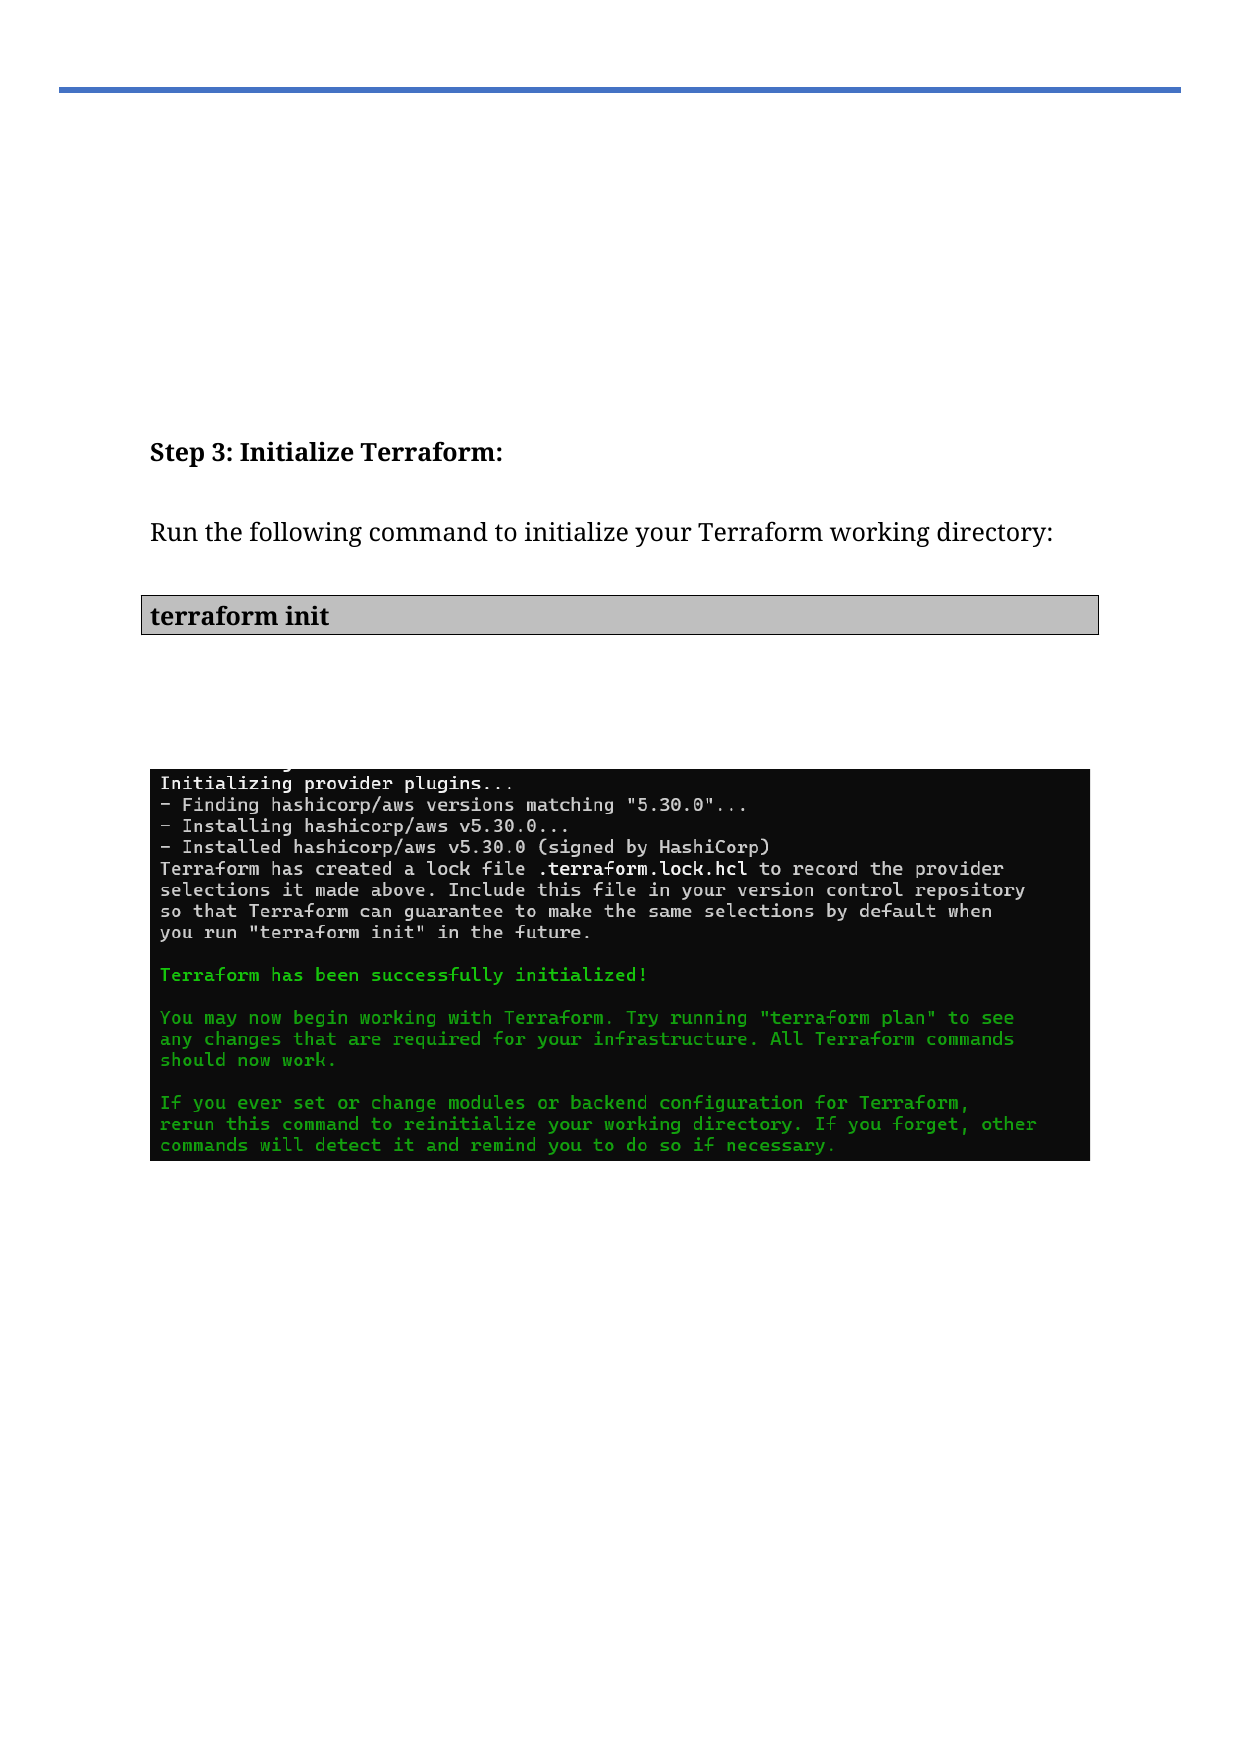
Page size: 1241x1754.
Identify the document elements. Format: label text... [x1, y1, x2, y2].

text Step 3: Initialize Terraform: [150, 435, 1090, 469]
text Run the following command to initialize your Terraform working directory: [150, 515, 1090, 549]
text terraform init [142, 596, 1098, 634]
picture [150, 769, 1091, 1161]
